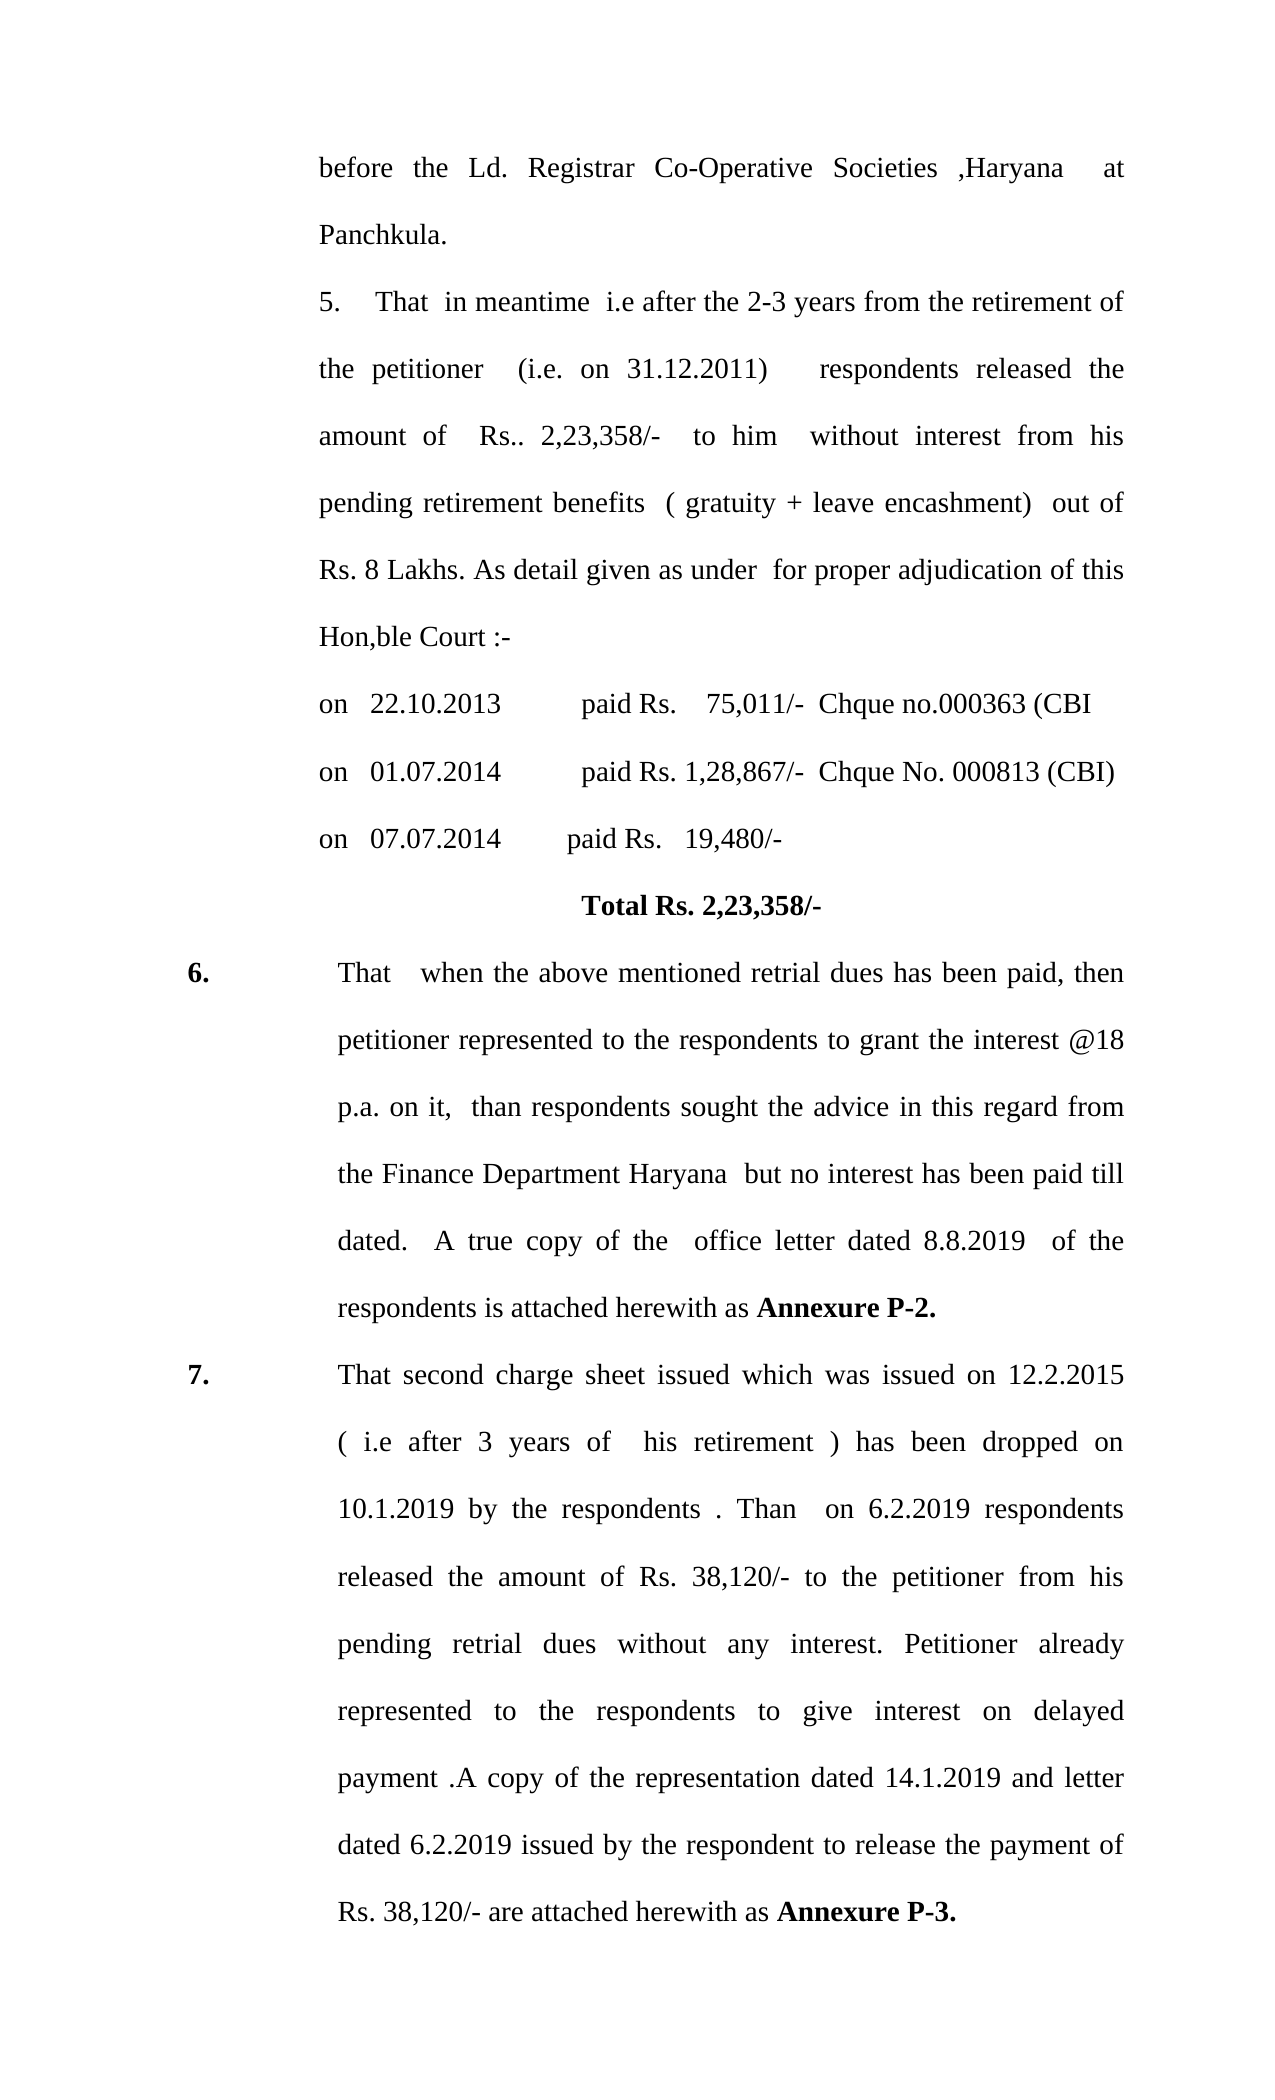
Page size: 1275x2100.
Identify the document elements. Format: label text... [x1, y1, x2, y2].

text Total Rs. 2,23,358/- [319, 888, 1125, 921]
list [319, 150, 1125, 251]
list That second charge sheet issued which was issued on 12.2.2015 ( i.e after 3 years of his retirement ) has been dropped on 10.1.2019 by the respondents . Than on 6.2.2019 respondents released the amount of Rs. 38,120/- to the petitioner from his pending retrial dues without any interest. Petitioner already represented to the respondents to give interest on delayed payment .A copy of the representation dated 14.1.2019 and letter dated 6.2.2019 issued by the respondent to release the payment of Rs. 38,120/- are attached herewith as Annexure P-3. [187, 1357, 1125, 1928]
text on 22.10.2013 paid Rs. 75,011/- Chque no.000363 (CBI [319, 687, 1125, 720]
list That when the above mentioned retrial dues has been paid, then petitioner represented to the respondents to grant the interest @18 p.a. on it, than respondents sought the advice in this regard from the Finance Department Haryana but no interest has been paid till dated. A true copy of the office letter dated 8.8.2019 of the respondents is attached herewith as Annexure P-2. [187, 955, 1125, 1324]
list That in meantime i.e after the 2-3 years from the retirement of the petitioner (i.e. on 31.12.2011) respondents released the amount of Rs.. 2,23,358/- to him without interest from his pending retirement benefits ( gratuity + leave encashment) out of Rs. 8 Lakhs. As detail given as under for proper adjudication of this Hon,ble Court :- [319, 284, 1125, 653]
text on 01.07.2014 paid Rs. 1,28,867/- Chque No. 000813 (CBI) [319, 754, 1125, 787]
text on 07.07.2014 paid Rs. 19,480/- [319, 821, 1125, 854]
